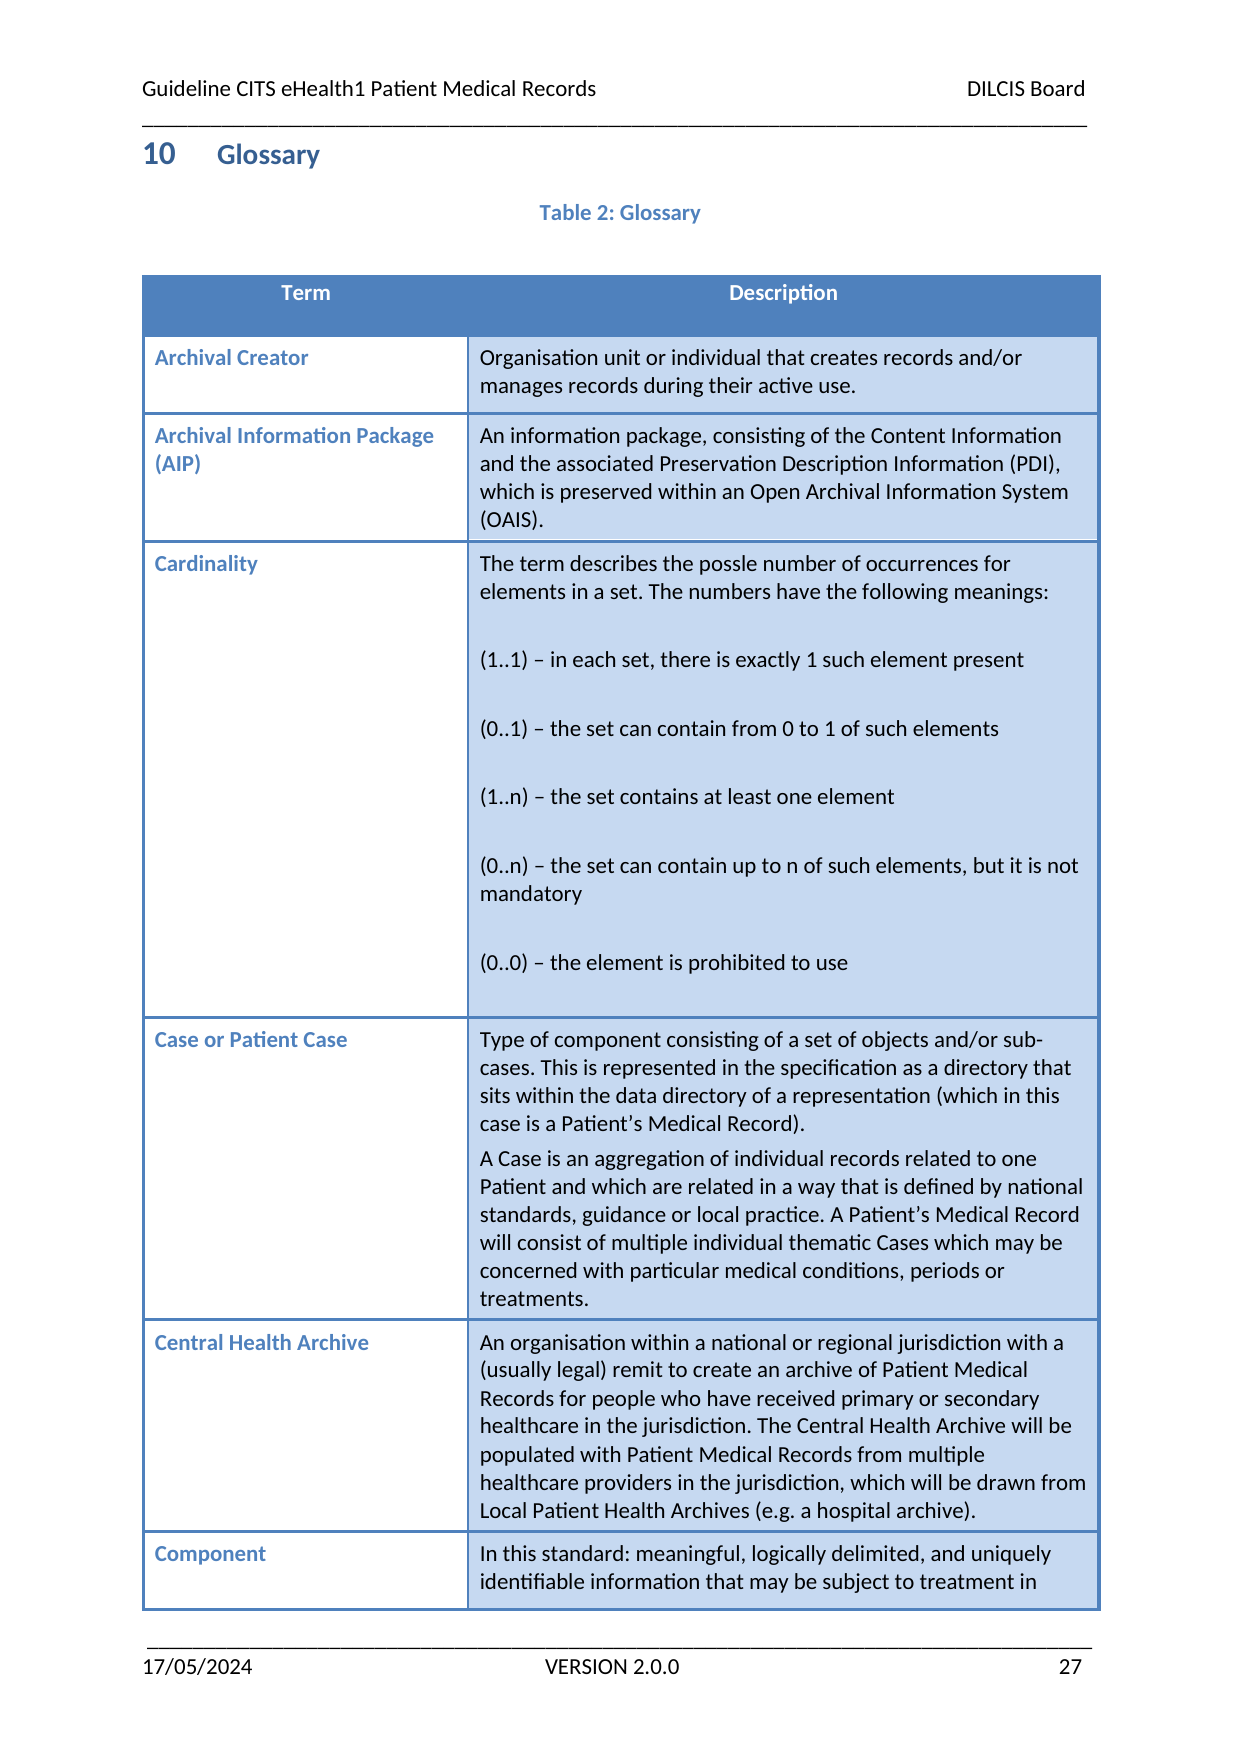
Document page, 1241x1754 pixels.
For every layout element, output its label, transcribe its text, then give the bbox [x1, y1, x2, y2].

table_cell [469, 1533, 1097, 1608]
table_cell Organisation unit or individual that creates records and/or manages records during their active use. [469, 337, 1097, 412]
table_header Term [145, 278, 467, 334]
table_cell An organisation within a national or regional jurisdiction with a (usually legal) remit to create an archive of Patient Medical Records for people who have received primary or secondary healthcare in the jurisdiction. The Central Health Archive will be populated with Patient Medical Records from multiple healthcare providers in the jurisdiction, which will be drawn from Local Patient Health Archives (e.g. a hospital archive). [469, 1321, 1097, 1530]
table_cell Cardinality [145, 543, 467, 1016]
table_cell Component [145, 1533, 467, 1608]
table_cell The term describes the possle number of occurrences for elements in a set. The numbers have the following meanings: (1..1) – in each set, there is exactly 1 such element present (0..1) – the set can contain from 0 to 1 of such elements (1..n) – the set contains at least one element (0..n) – the set can contain up to n of such elements, but it is not mandatory (0..0) – the element is prohibited to use [469, 543, 1097, 1016]
table_cell Type of component consisting of a set of objects and/or sub-cases. This is represented in the specification as a directory that sits within the data directory of a representation (which in this case is a Patient’s Medical Record). A Case is an aggregation of individual records related to one Patient and which are related in a way that is defined by national standards, guidance or local practice. A Patient’s Medical Record will consist of multiple individual thematic Cases which may be concerned with particular medical conditions, periods or treatments. [469, 1019, 1097, 1318]
table_cell Case or Patient Case [145, 1019, 467, 1318]
text Table 2: Glossary [142, 198, 1098, 226]
table_cell Central Health Archive [145, 1321, 467, 1530]
table_cell Archival Creator [145, 337, 467, 412]
table_cell An information package, consisting of the Content Information and the associated Preservation Description Information (PDI), which is preserved within an Open Archival Information System (OAIS). [469, 415, 1097, 539]
table_cell Archival Information Package (AIP) [145, 415, 467, 539]
table_header Description [469, 278, 1097, 334]
subtitle Glossary [142, 132, 1098, 173]
